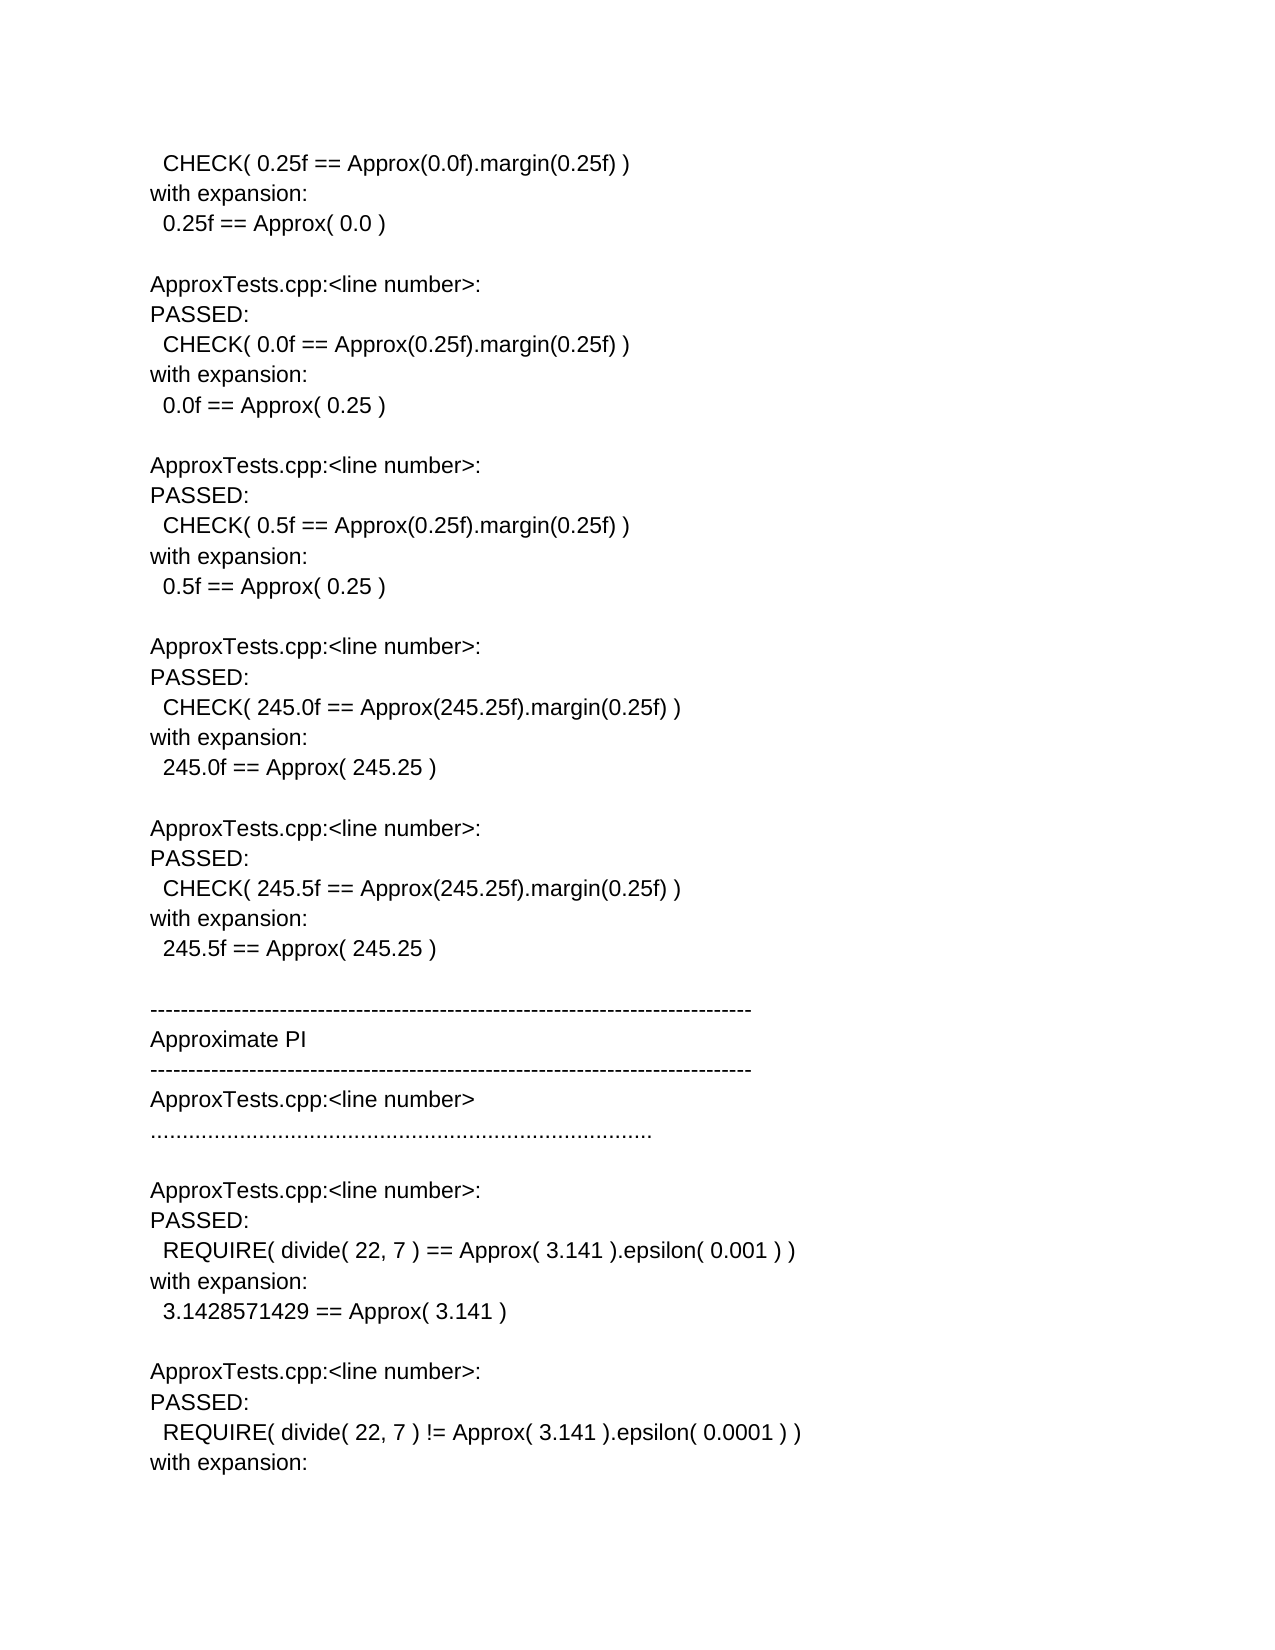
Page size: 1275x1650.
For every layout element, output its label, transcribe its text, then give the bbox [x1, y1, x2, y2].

text PASSED: [150, 1207, 1125, 1234]
text with expansion: [150, 1449, 1125, 1475]
text ............................................................................... [150, 1117, 1125, 1143]
text 245.5f == Approx( 245.25 ) [150, 935, 1125, 962]
text ApproxTests.cpp:<line number>: [150, 633, 1125, 660]
text ApproxTests.cpp:<line number>: [150, 814, 1125, 841]
text ApproxTests.cpp:<line number>: [150, 1358, 1125, 1385]
text PASSED: [150, 301, 1125, 327]
text ApproxTests.cpp:<line number> [150, 1086, 1125, 1113]
text CHECK( 0.25f == Approx(0.0f).margin(0.25f) ) [150, 150, 1125, 176]
text with expansion: [150, 724, 1125, 750]
text ApproxTests.cpp:<line number>: [150, 452, 1125, 478]
text PASSED: [150, 482, 1125, 509]
text 0.5f == Approx( 0.25 ) [150, 573, 1125, 599]
text with expansion: [150, 1268, 1125, 1294]
text REQUIRE( divide( 22, 7 ) == Approx( 3.141 ).epsilon( 0.001 ) ) [150, 1237, 1125, 1264]
text PASSED: [150, 845, 1125, 871]
text CHECK( 245.0f == Approx(245.25f).margin(0.25f) ) [150, 694, 1125, 720]
text PASSED: [150, 663, 1125, 690]
text CHECK( 0.5f == Approx(0.25f).margin(0.25f) ) [150, 512, 1125, 539]
text REQUIRE( divide( 22, 7 ) != Approx( 3.141 ).epsilon( 0.0001 ) ) [150, 1419, 1125, 1445]
text with expansion: [150, 361, 1125, 388]
text PASSED: [150, 1388, 1125, 1415]
text ApproxTests.cpp:<line number>: [150, 1177, 1125, 1203]
text ------------------------------------------------------------------------------- [150, 996, 1125, 1022]
text 0.0f == Approx( 0.25 ) [150, 392, 1125, 418]
text with expansion: [150, 543, 1125, 569]
text 0.25f == Approx( 0.0 ) [150, 210, 1125, 237]
text CHECK( 0.0f == Approx(0.25f).margin(0.25f) ) [150, 331, 1125, 358]
text Approximate PI [150, 1026, 1125, 1052]
text ApproxTests.cpp:<line number>: [150, 271, 1125, 297]
text 3.1428571429 == Approx( 3.141 ) [150, 1298, 1125, 1324]
text with expansion: [150, 905, 1125, 932]
text ------------------------------------------------------------------------------- [150, 1056, 1125, 1083]
text CHECK( 245.5f == Approx(245.25f).margin(0.25f) ) [150, 875, 1125, 901]
text with expansion: [150, 180, 1125, 207]
text 245.0f == Approx( 245.25 ) [150, 754, 1125, 781]
